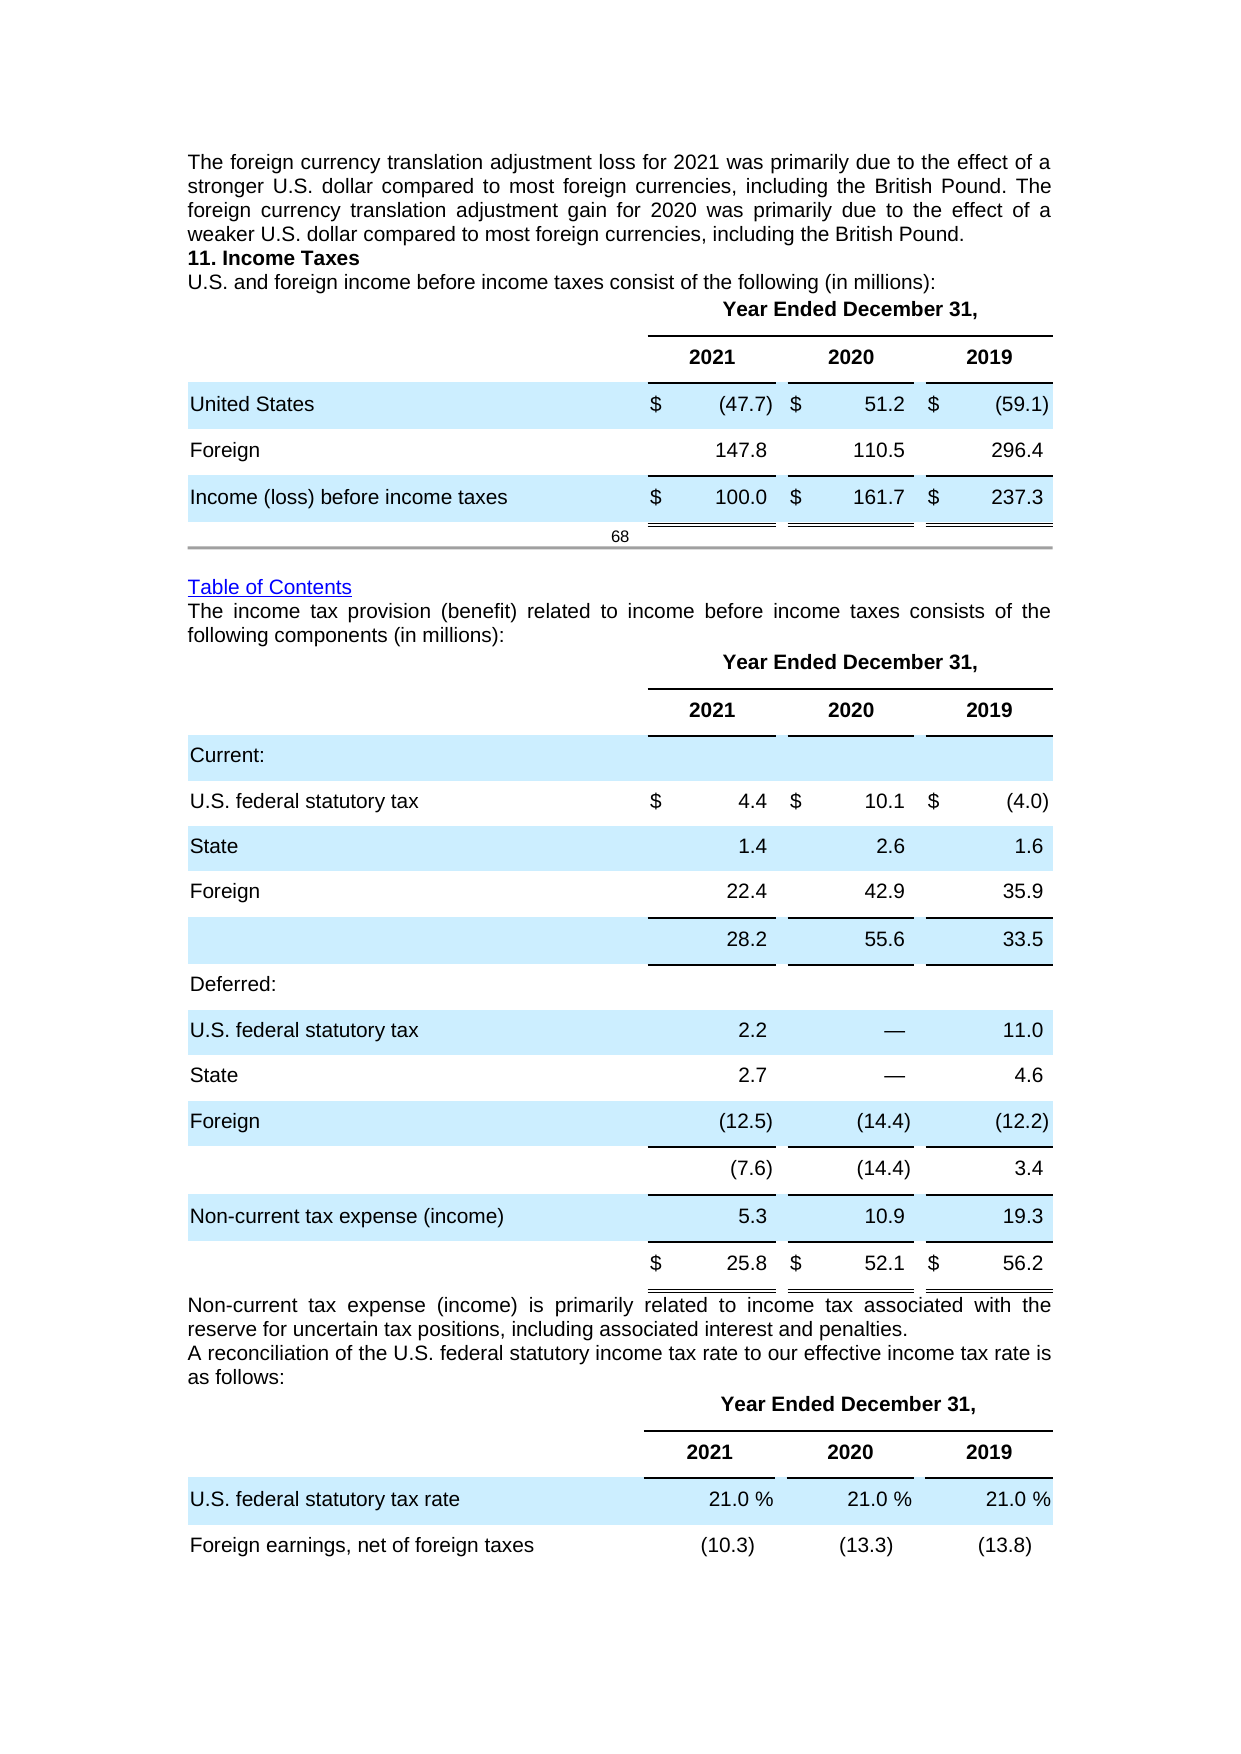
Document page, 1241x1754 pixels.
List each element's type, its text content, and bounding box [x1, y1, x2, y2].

text Table of Contents [187, 575, 1053, 599]
text The income tax provision (benefit) related to income before income taxes consists of the following components (in millions): [187, 599, 1053, 647]
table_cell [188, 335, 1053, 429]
text U.S. and foreign income before income taxes consist of the following (in millions): [187, 270, 1053, 294]
text Non-current tax expense (income) is primarily related to income tax associated with the reserve for uncertain tax positions, including associated interest and penalties. [187, 1293, 1053, 1341]
text 68 [187, 527, 1053, 546]
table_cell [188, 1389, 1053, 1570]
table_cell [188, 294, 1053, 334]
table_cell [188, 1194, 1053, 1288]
text The foreign currency translation adjustment loss for 2021 was primarily due to the effect of a stronger U.S. dollar compared to most foreign currencies, including the British Pound. The foreign currency translation adjustment gain for 2020 was primarily due to the effect of a weaker U.S. dollar compared to most foreign currencies, including the British Pound. [187, 150, 1053, 246]
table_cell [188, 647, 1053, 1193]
text 11. Income Taxes [187, 246, 1053, 270]
text A reconciliation of the U.S. federal statutory income tax rate to our effective income tax rate is as follows: [187, 1341, 1053, 1389]
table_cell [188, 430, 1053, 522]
